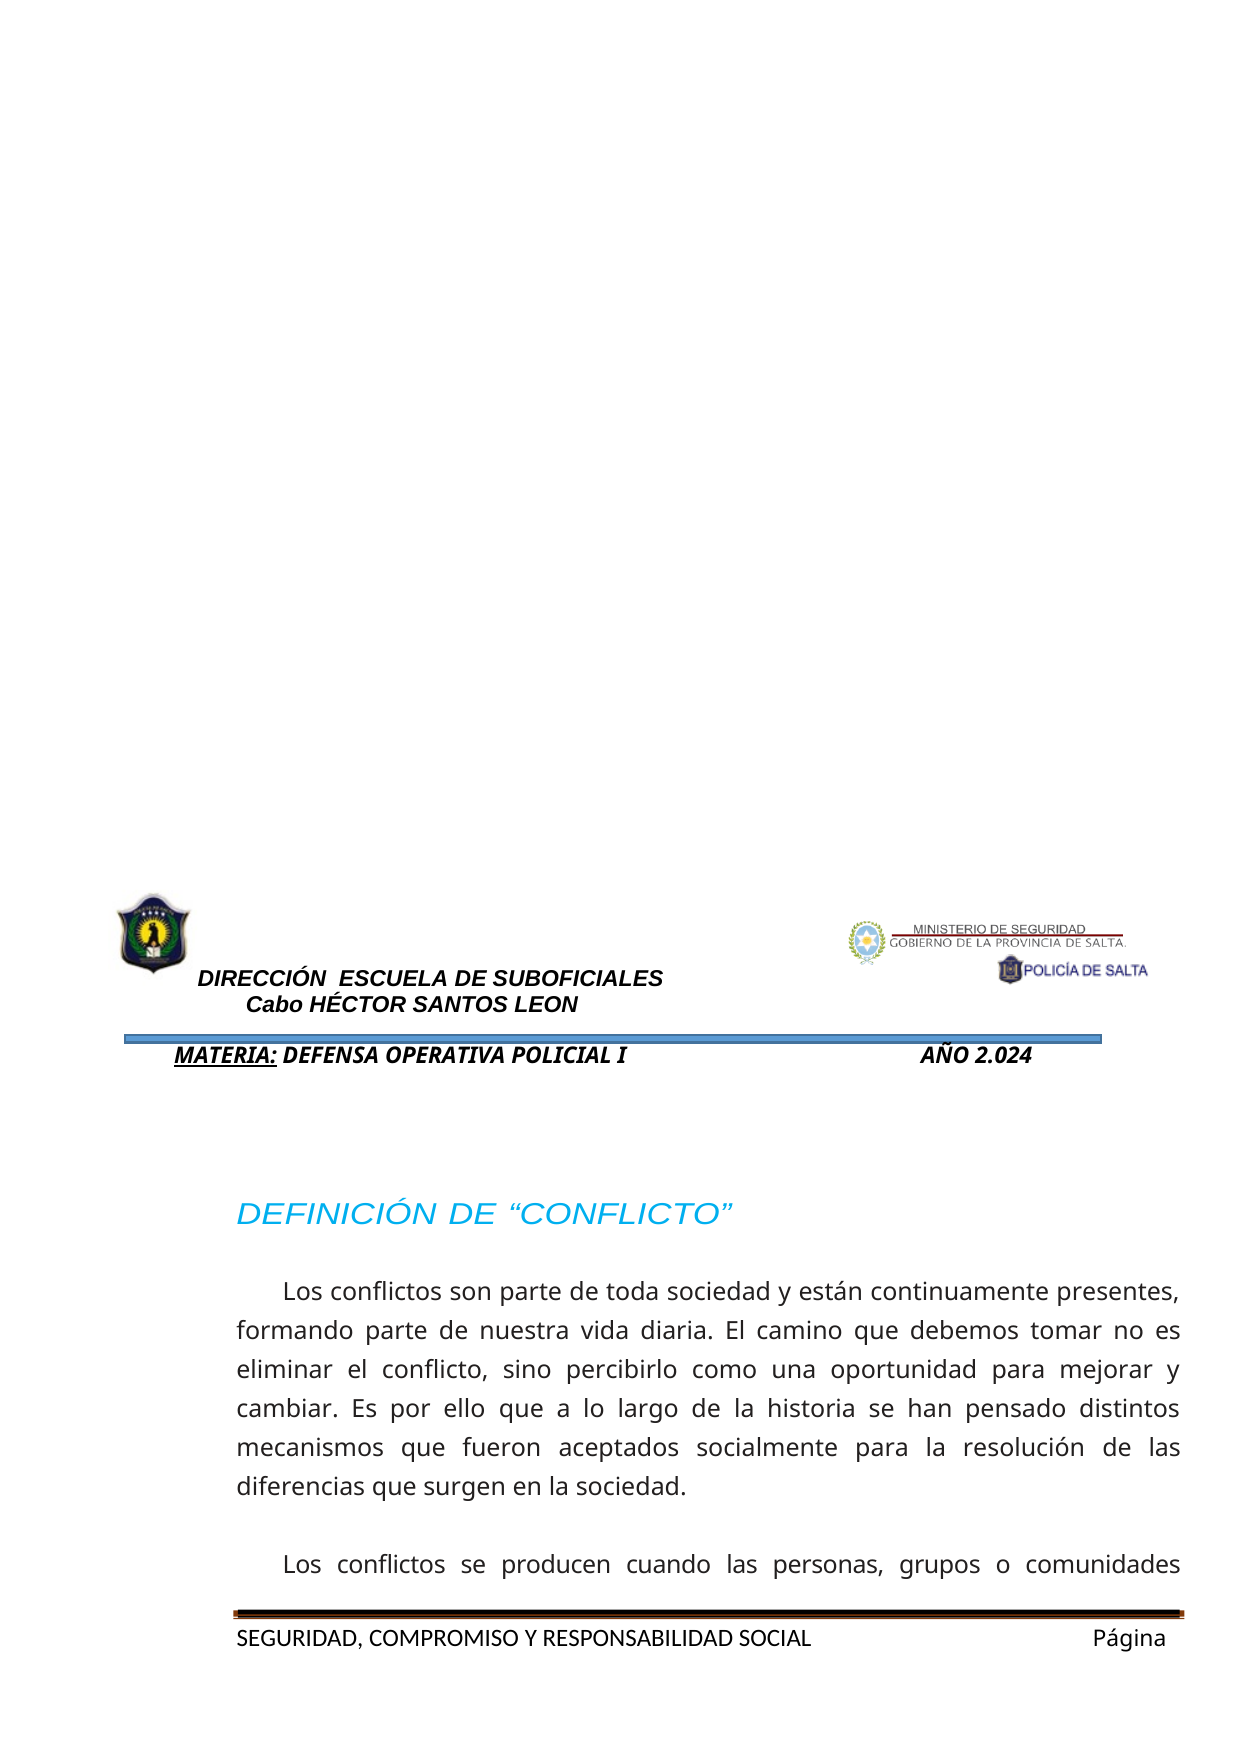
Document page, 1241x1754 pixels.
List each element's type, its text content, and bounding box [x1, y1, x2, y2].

text Los conflictos se producen cuando las personas, grupos o comunidades entran en un desacuerdo porque sus posiciones, intereses, valores, deseos, aspiraciones y objetivos son incompatibles o se perciben como incompatibles y generan una confrontación. [236, 1547, 1182, 1581]
subtitle DEFINICIÓN DE “CONFLICTO” [236, 1196, 1240, 1231]
picture [108, 884, 198, 986]
text Los conflictos son parte de toda sociedad y están continuamente presentes, formando parte de nuestra vida diaria. El camino que debemos tomar no es eliminar el conflicto, sino percibirlo como una oportunidad para mejorar y cambiar. Es por ello que a lo largo de la historia se han pensado distintos mecanismos que fueron aceptados socialmente para la resolución de las diferencias que surgen en la sociedad. [236, 1273, 1181, 1503]
picture [848, 921, 1227, 1003]
